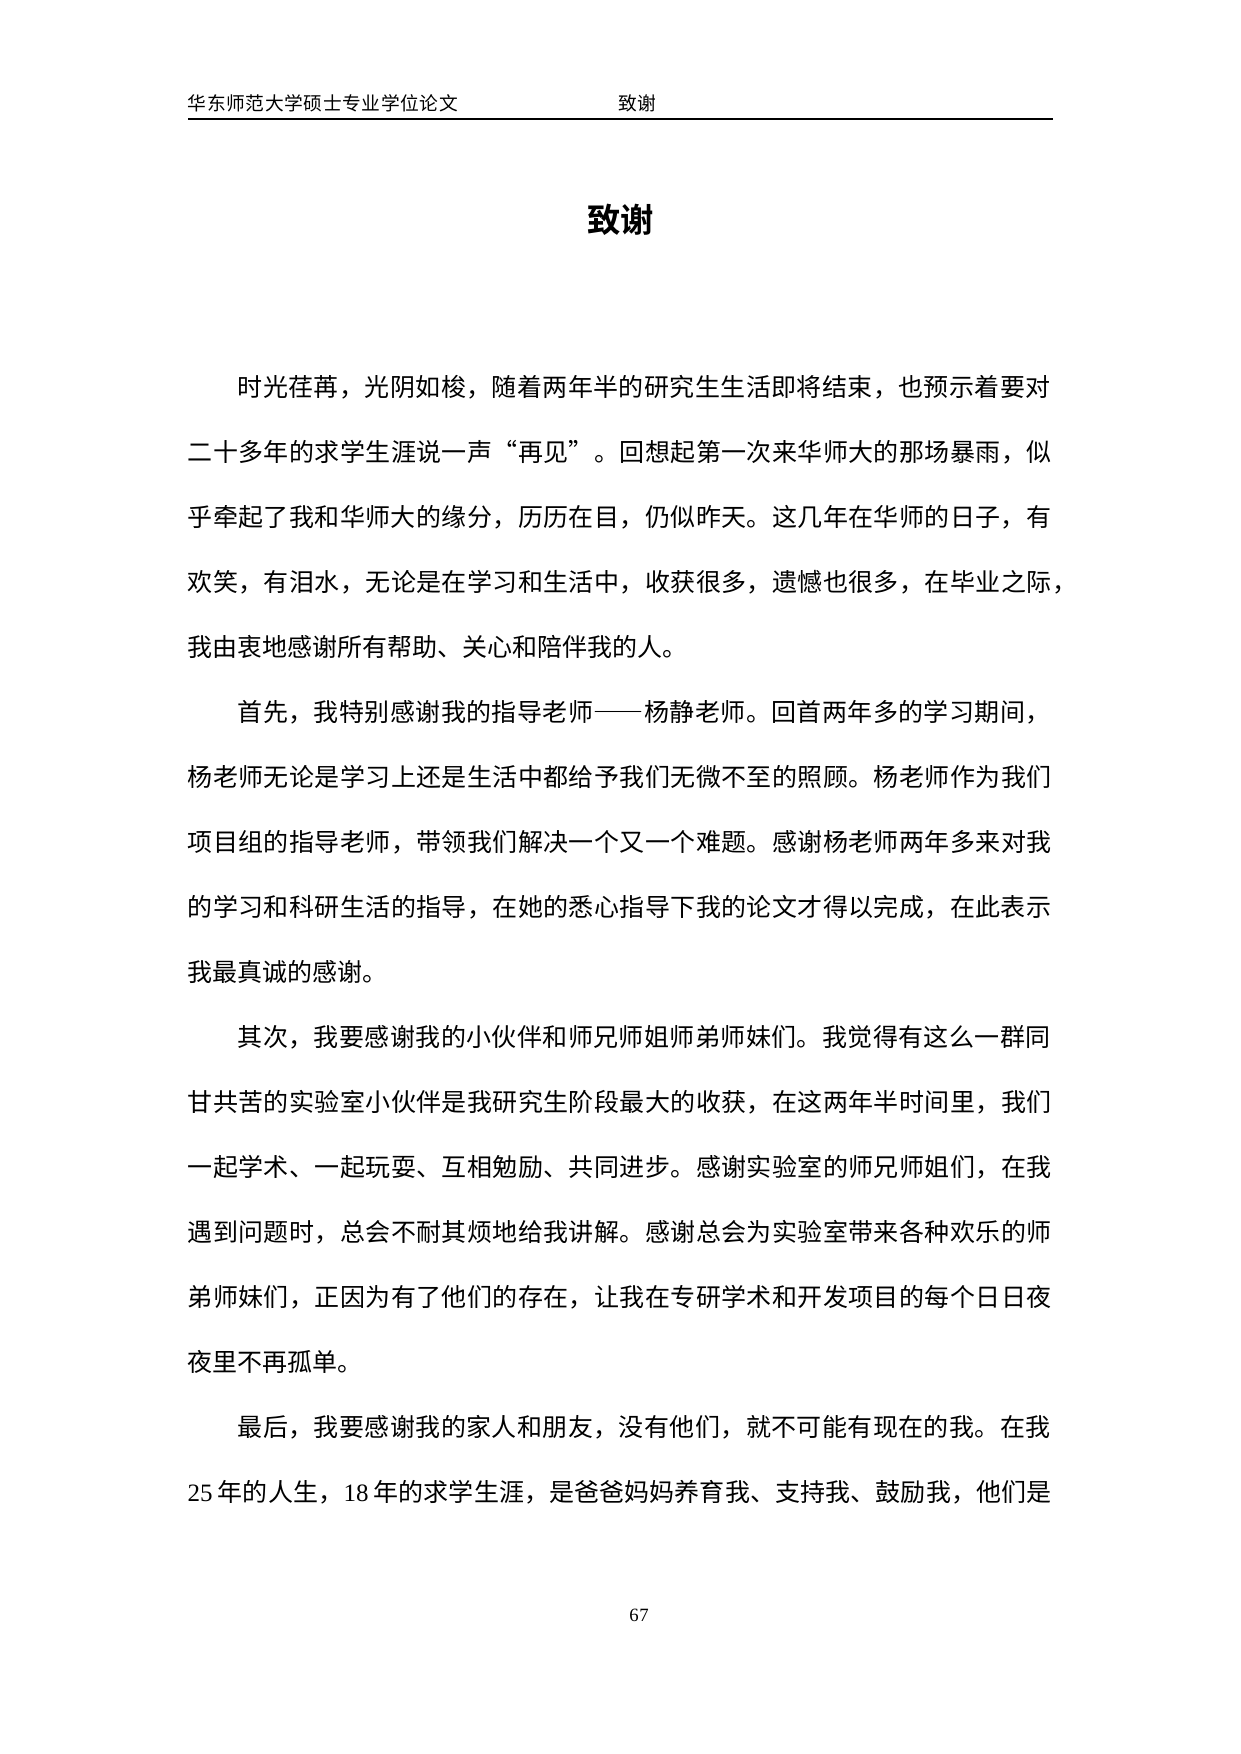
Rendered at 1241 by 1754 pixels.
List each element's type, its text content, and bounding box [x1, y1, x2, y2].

text 时光荏苒，光阴如梭，随着两年半的研究生生活即将结束，也预示着要对二十多年的求学生涯说一声“再见”。回想起第一次来华师大的那场暴雨，似乎牵起了我和华师大的缘分，历历在目，仍似昨天。这几年在华师的日子，有欢笑，有泪水，无论是在学习和生活中，收获很多，遗憾也很多，在毕业之际，我由衷地感谢所有帮助、关心和陪伴我的人。 [187, 353, 1053, 678]
text 首先，我特别感谢我的指导老师——杨静老师。回首两年多的学习期间，杨老师无论是学习上还是生活中都给予我们无微不至的照顾。杨老师作为我们项目组的指导老师，带领我们解决一个又一个难题。感谢杨老师两年多来对我的学习和科研生活的指导，在她的悉心指导下我的论文才得以完成，在此表示我最真诚的感谢。 [187, 678, 1053, 1003]
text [187, 1393, 1053, 1523]
subtitle 致谢 [187, 185, 1053, 250]
text 其次，我要感谢我的小伙伴和师兄师姐师弟师妹们。我觉得有这么一群同甘共苦的实验室小伙伴是我研究生阶段最大的收获，在这两年半时间里，我们一起学术、一起玩耍、互相勉励、共同进步。感谢实验室的师兄师姐们，在我遇到问题时，总会不耐其烦地给我讲解。感谢总会为实验室带来各种欢乐的师弟师妹们，正因为有了他们的存在，让我在专研学术和开发项目的每个日日夜夜里不再孤单。 [187, 1003, 1053, 1393]
